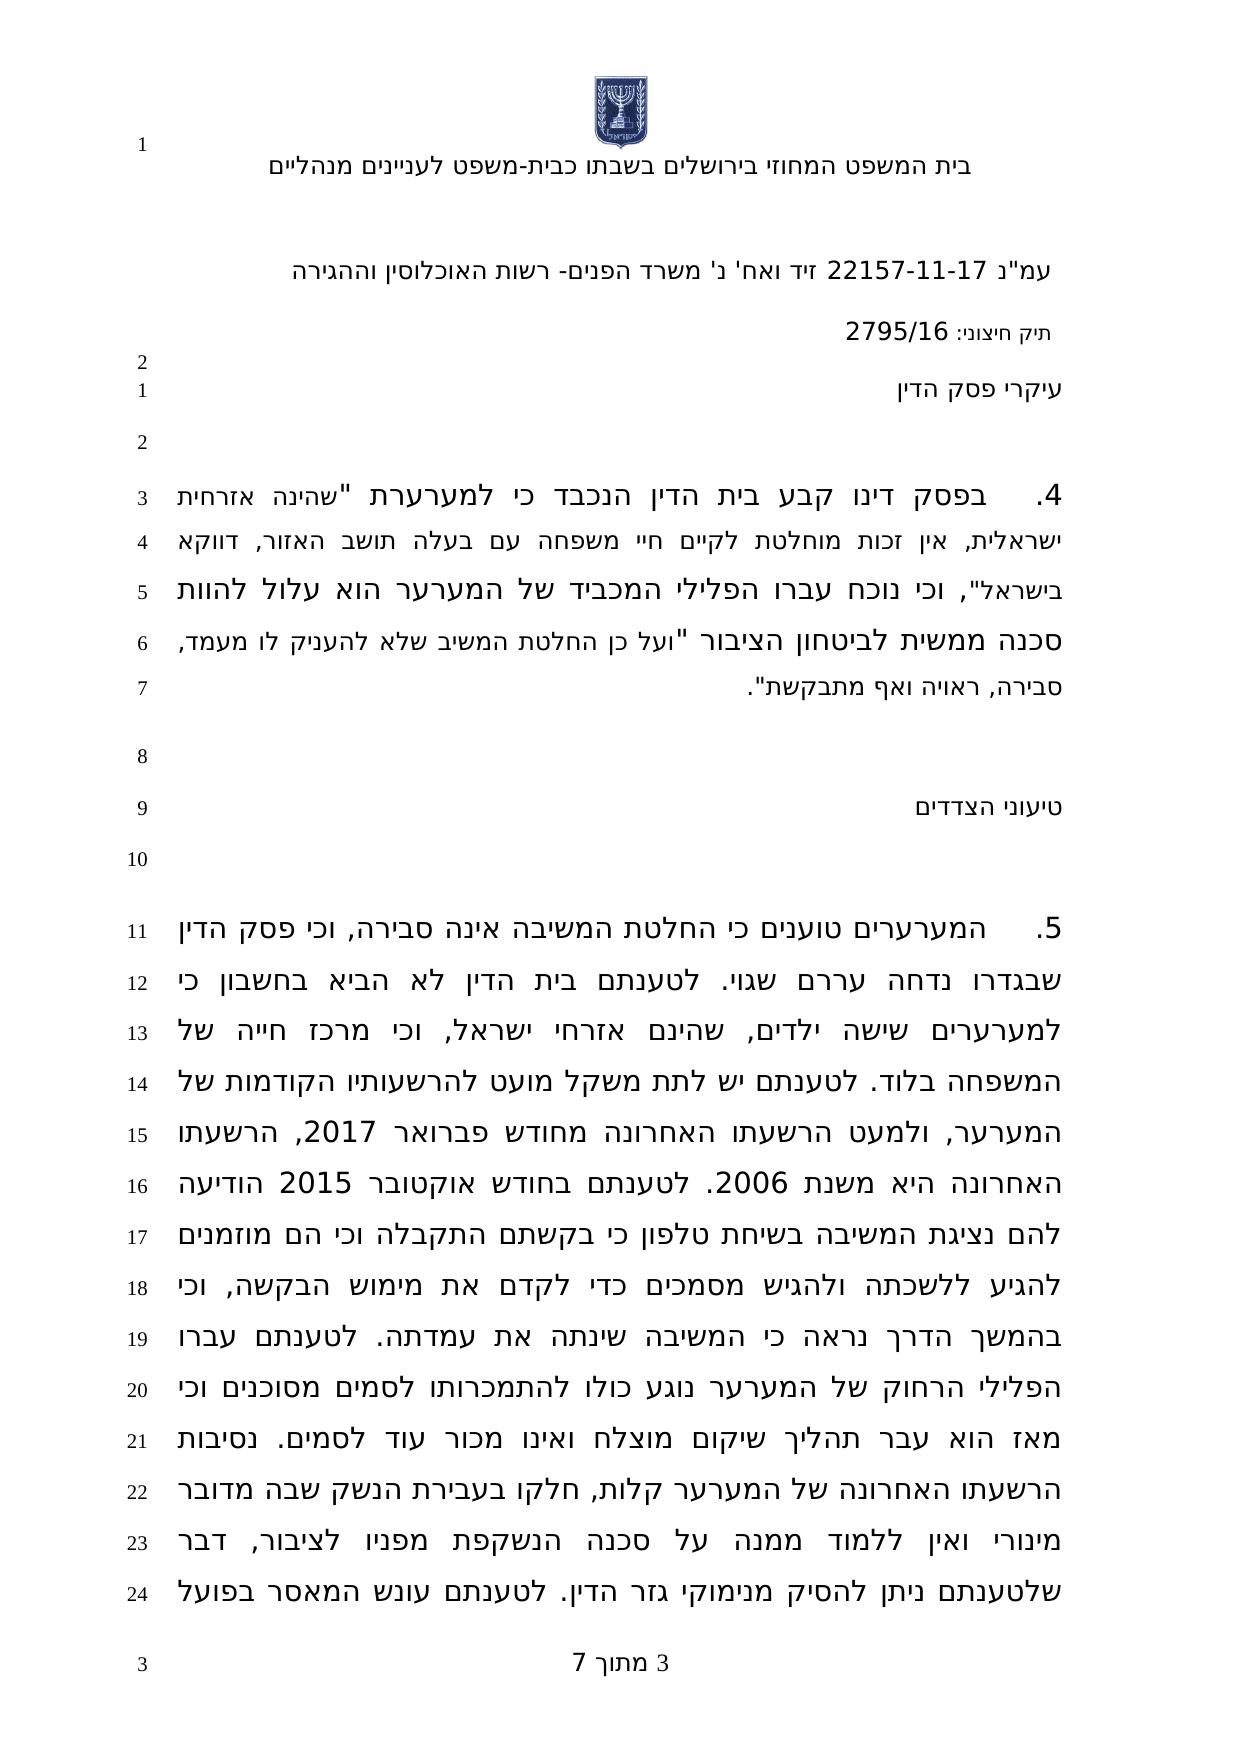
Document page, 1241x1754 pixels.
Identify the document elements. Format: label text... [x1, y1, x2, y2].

picture [589, 75, 651, 152]
text טיעוני הצדדים [177, 792, 1063, 821]
text 4. בפסק דינו קבע בית הדין הנכבד כי למערערת "שהינה אזרחית ישראלית, אין זכות מוחלטת לקיים חיי משפחה עם בעלה תושב האזור, דווקא בישראל", וכי נוכח עברו הפלילי המכביד של המערער הוא עלול להוות סכנה ממשית לביטחון הציבור "ועל כן החלטת המשיב שלא להעניק לו מעמד, סבירה, ראויה ואף מתבקשת". [177, 478, 1063, 701]
text עיקרי פסק הדין [177, 375, 1063, 404]
